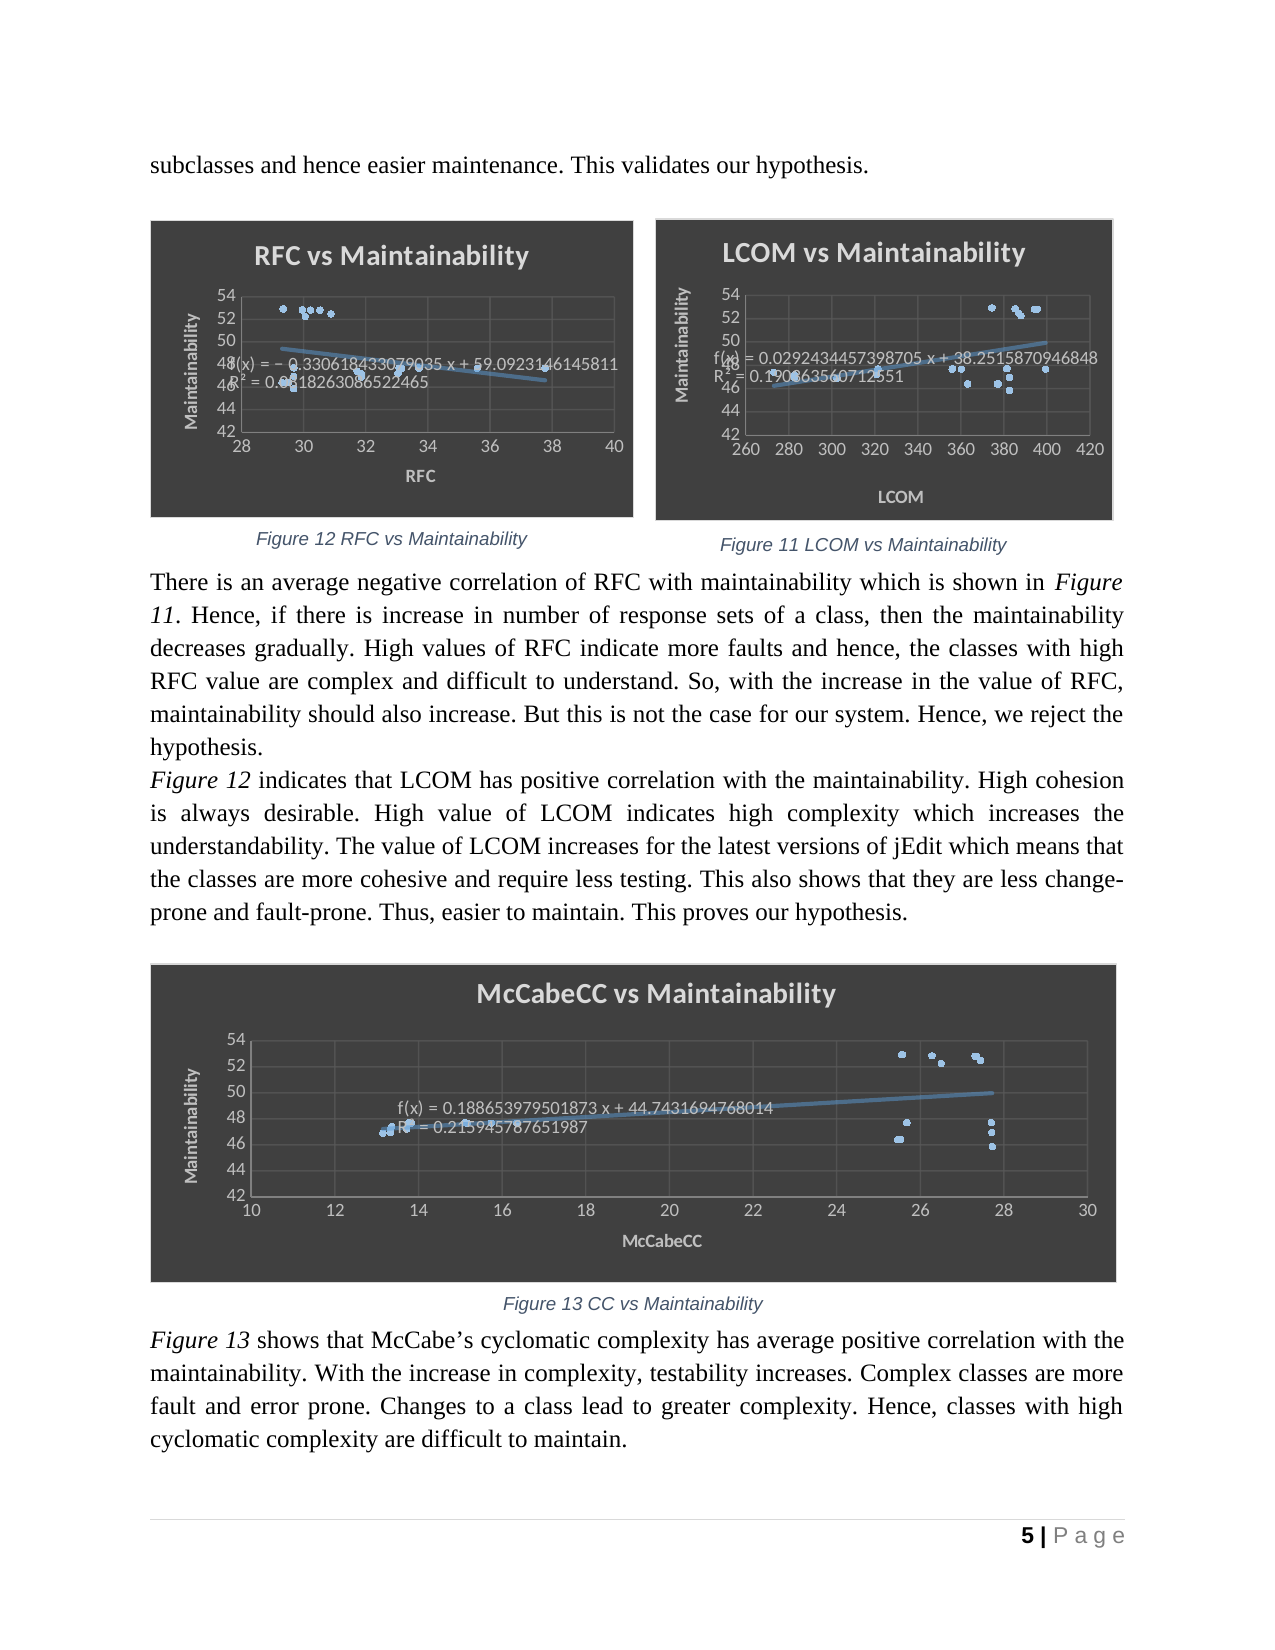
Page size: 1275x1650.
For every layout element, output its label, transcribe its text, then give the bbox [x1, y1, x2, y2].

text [150, 150, 1125, 179]
text Figure 13 shows that McCabe’s cyclomatic complexity has average positive correlation with the maintainability. With the increase in complexity, testability increases. Complex classes are more fault and error prone. Changes to a class lead to greater complexity. Hence, classes with high cyclomatic complexity are difficult to maintain. [150, 993, 1125, 1453]
text There is an average negative correlation of RFC with maintainability which is shown in Figure 11. Hence, if there is increase in number of response sets of a class, then the maintainability decreases gradually. High values of RFC indicate more faults and hence, the classes with high RFC value are complex and difficult to understand. So, with the increase in the value of RFC, maintainability should also increase. But this is not the case for our system. Hence, we reject the hypothesis. [150, 251, 1125, 761]
text Figure 12 indicates that LCOM has positive correlation with the maintainability. High cohesion is always desirable. High value of LCOM indicates high complexity which increases the understandability. The value of LCOM increases for the latest versions of jEdit which means that the classes are more cohesive and require less testing. This also shows that they are less change-prone and fault-prone. Thus, easier to maintain. This proves our hypothesis. [150, 765, 1125, 926]
